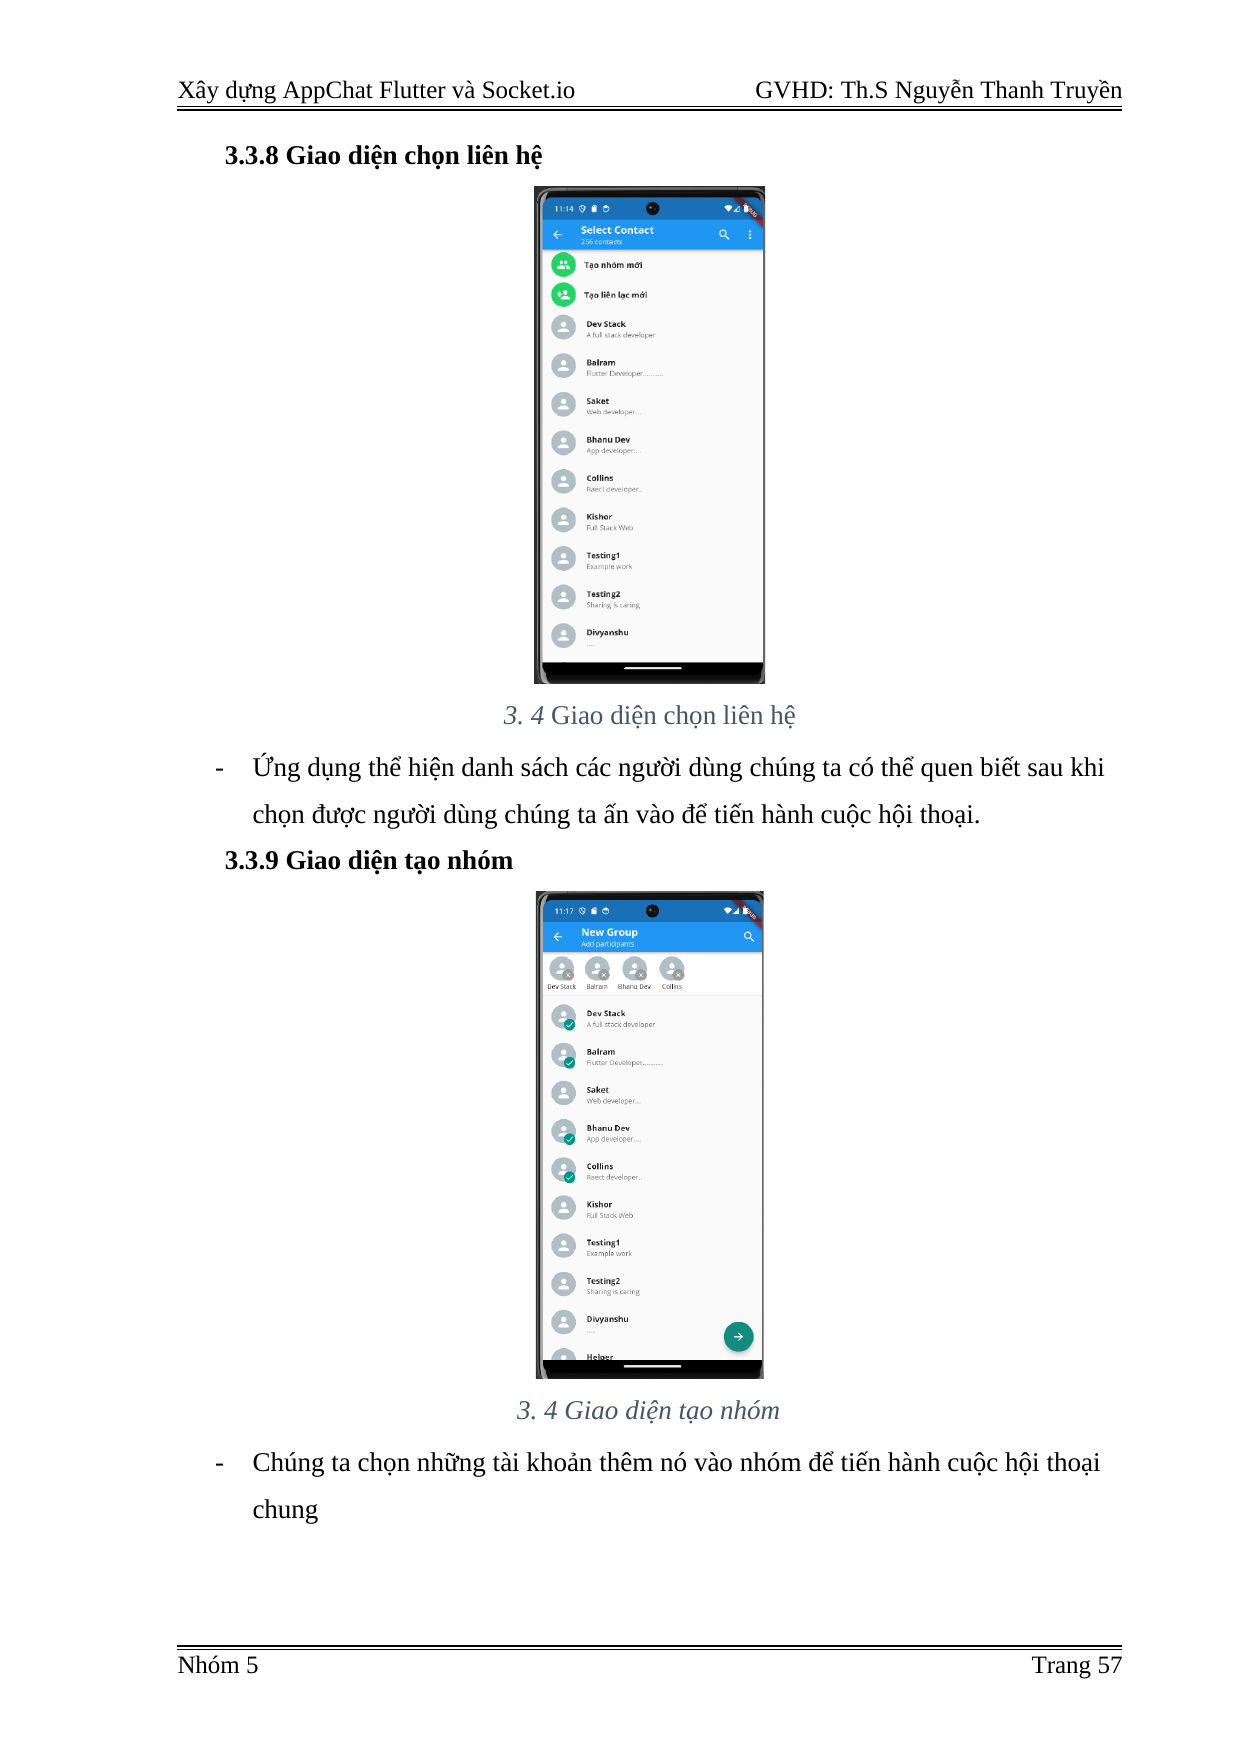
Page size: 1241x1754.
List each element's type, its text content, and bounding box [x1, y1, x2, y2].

picture [535, 891, 764, 1379]
list Ứng dụng thể hiện danh sách các người dùng chúng ta có thể quen biết sau khi chọn được người dùng chúng ta ấn vào để tiến hành cuộc hội thoại. [215, 751, 1122, 829]
list Chúng ta chọn những tài khoản thêm nó vào nhóm để tiến hành cuộc hội thoại chung [215, 1446, 1122, 1524]
text Giao diện tạo nhóm [224, 844, 1122, 876]
text Giao diện chọn liên hệ [224, 139, 1122, 170]
picture [534, 186, 766, 684]
